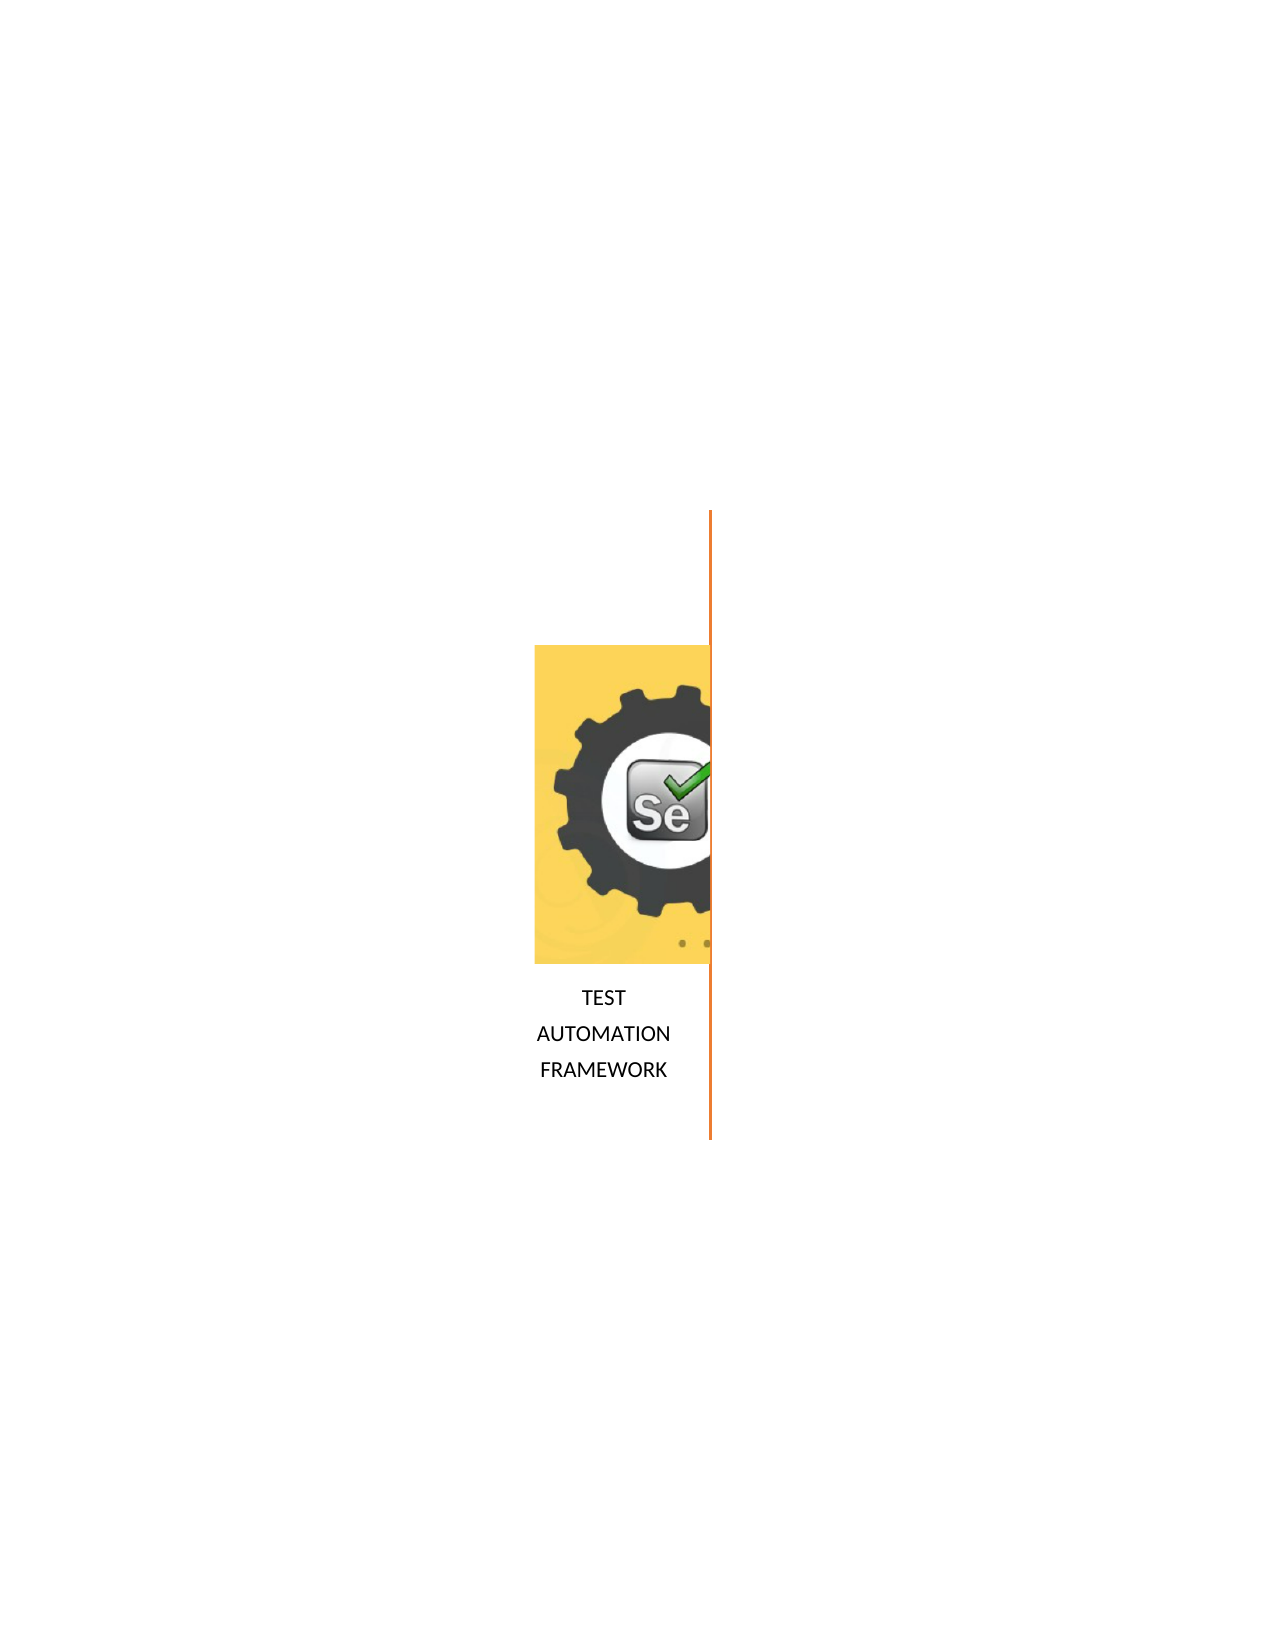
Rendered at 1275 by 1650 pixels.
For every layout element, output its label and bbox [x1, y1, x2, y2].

picture [534, 645, 711, 964]
